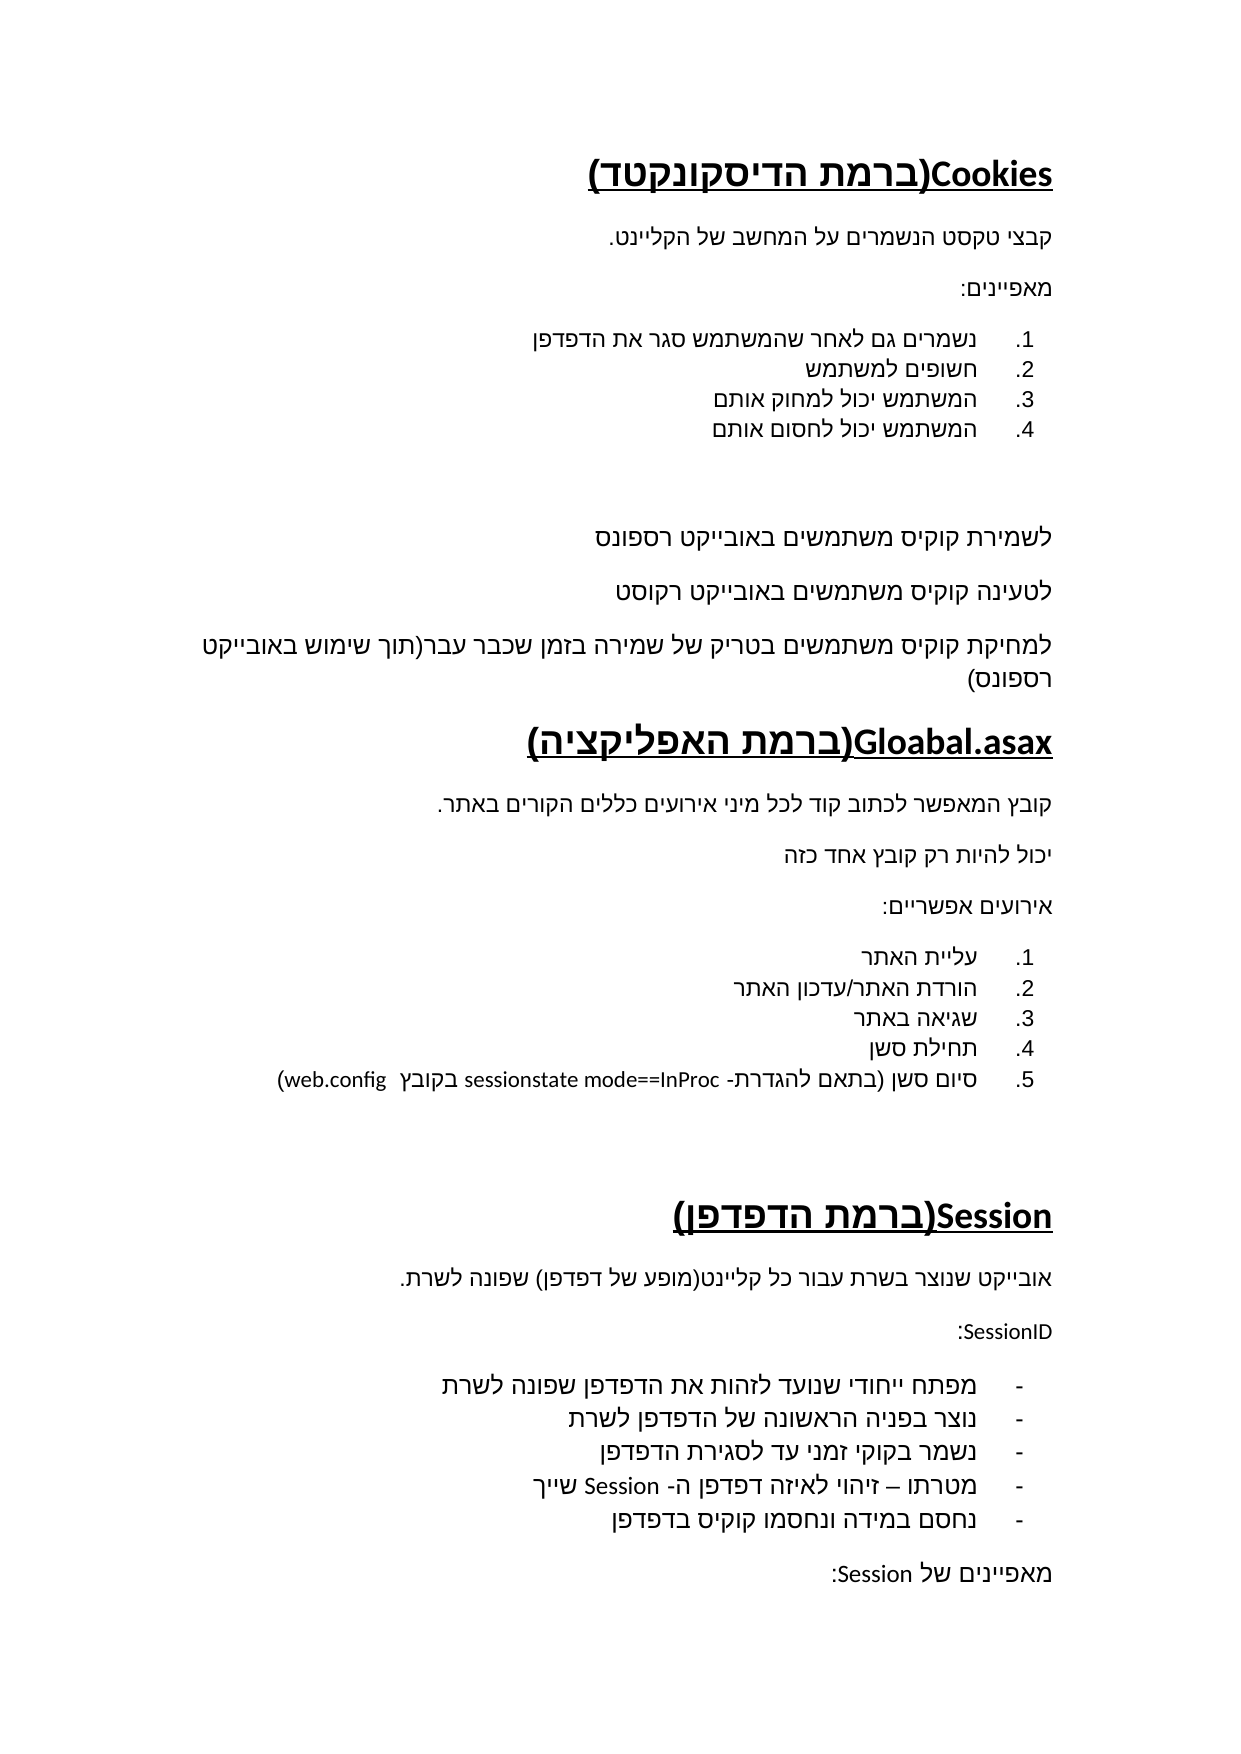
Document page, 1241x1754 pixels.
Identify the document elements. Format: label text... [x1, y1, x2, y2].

list מטרתו – זיהוי לאיזה דפדפן ה- Session שייך [187, 1470, 1015, 1500]
list נשמרים גם לאחר שהמשתמש סגר את הדפדפן [187, 326, 1015, 352]
text יכול להיות רק קובץ אחד כזה [187, 842, 1053, 869]
text קובץ המאפשר לכתוב קוד לכל מיני אירועים כללים הקורים באתר. [187, 791, 1053, 818]
text מאפיינים: [187, 274, 1053, 301]
list נחסם במידה ונחסמו קוקיס בדפדפן [187, 1505, 1015, 1533]
list חשופים למשתמש [187, 356, 1015, 382]
text SessionID: [187, 1316, 1053, 1346]
text קבצי טקסט הנשמרים על המחשב של הקליינט. [187, 223, 1053, 250]
text למחיקת קוקיס משתמשים בטריק של שמירה בזמן שכבר עבר(תוך שימוש באובייקט רספונס) [187, 631, 1053, 693]
text Gloabal.asax(ברמת האפליקציה) [187, 718, 1053, 763]
text Session(ברמת הדפדפן) [187, 1192, 1053, 1238]
list נשמר בקוקי זמני עד לסגירת הדפדפן [187, 1437, 1015, 1466]
list המשתמש יכול למחוק אותם [187, 386, 1015, 412]
list מפתח ייחודי שנועד לזהות את הדפדפן שפונה לשרת [187, 1371, 1015, 1399]
list המשתמש יכול לחסום אותם [187, 416, 1015, 443]
text לטעינה קוקיס משתמשים באובייקט רקוסט [187, 577, 1053, 606]
list עליית האתר [187, 944, 1015, 971]
text Cookies(ברמת הדיסקונקטד) [187, 150, 1053, 196]
text לשמירת קוקיס משתמשים באובייקט רספונס [187, 523, 1053, 552]
list נוצר בפניה הראשונה של הדפדפן לשרת [187, 1404, 1015, 1432]
text מאפיינים של Session: [187, 1559, 1053, 1589]
list שגיאה באתר [187, 1005, 1015, 1031]
list הורדת האתר/עדכון האתר [187, 974, 1015, 1001]
list תחילת סשן [187, 1035, 1015, 1061]
text אובייקט שנוצר בשרת עבור כל קליינט(מופע של דפדפן) שפונה לשרת. [187, 1265, 1053, 1292]
list סיום סשן (בתאם להגדרת- sessionstate mode==InProc בקובץ web.config) [187, 1065, 1015, 1093]
text אירועים אפשריים: [187, 893, 1053, 920]
